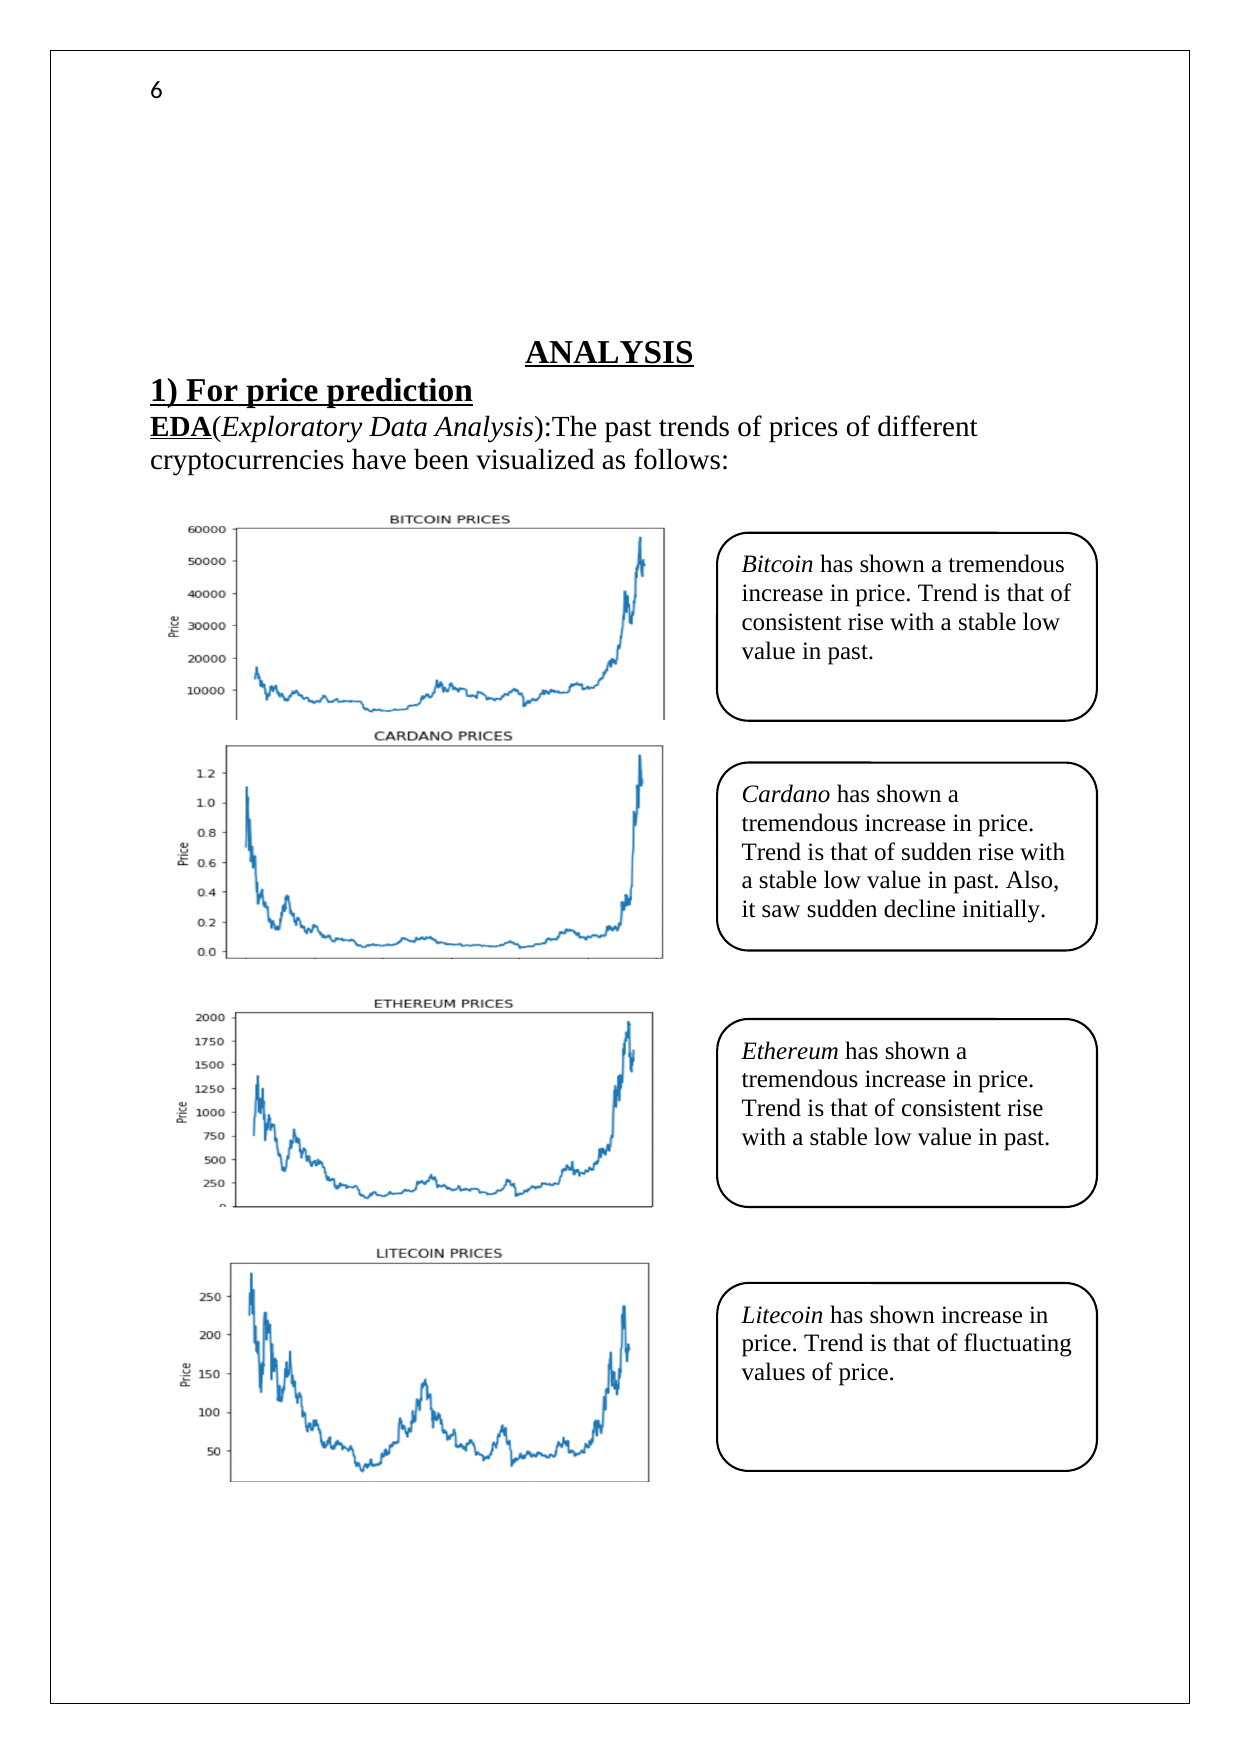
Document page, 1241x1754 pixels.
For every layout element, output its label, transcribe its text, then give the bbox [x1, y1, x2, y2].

picture [150, 1236, 703, 1482]
picture [150, 988, 703, 1207]
text ANALYSIS [450, 332, 1090, 370]
text EDA(Exploratory Data Analysis):The past trends of prices of different cryptocurrencies have been visualized as follows: [150, 409, 1090, 476]
picture [150, 505, 728, 959]
text 1) For price prediction [150, 370, 1090, 409]
